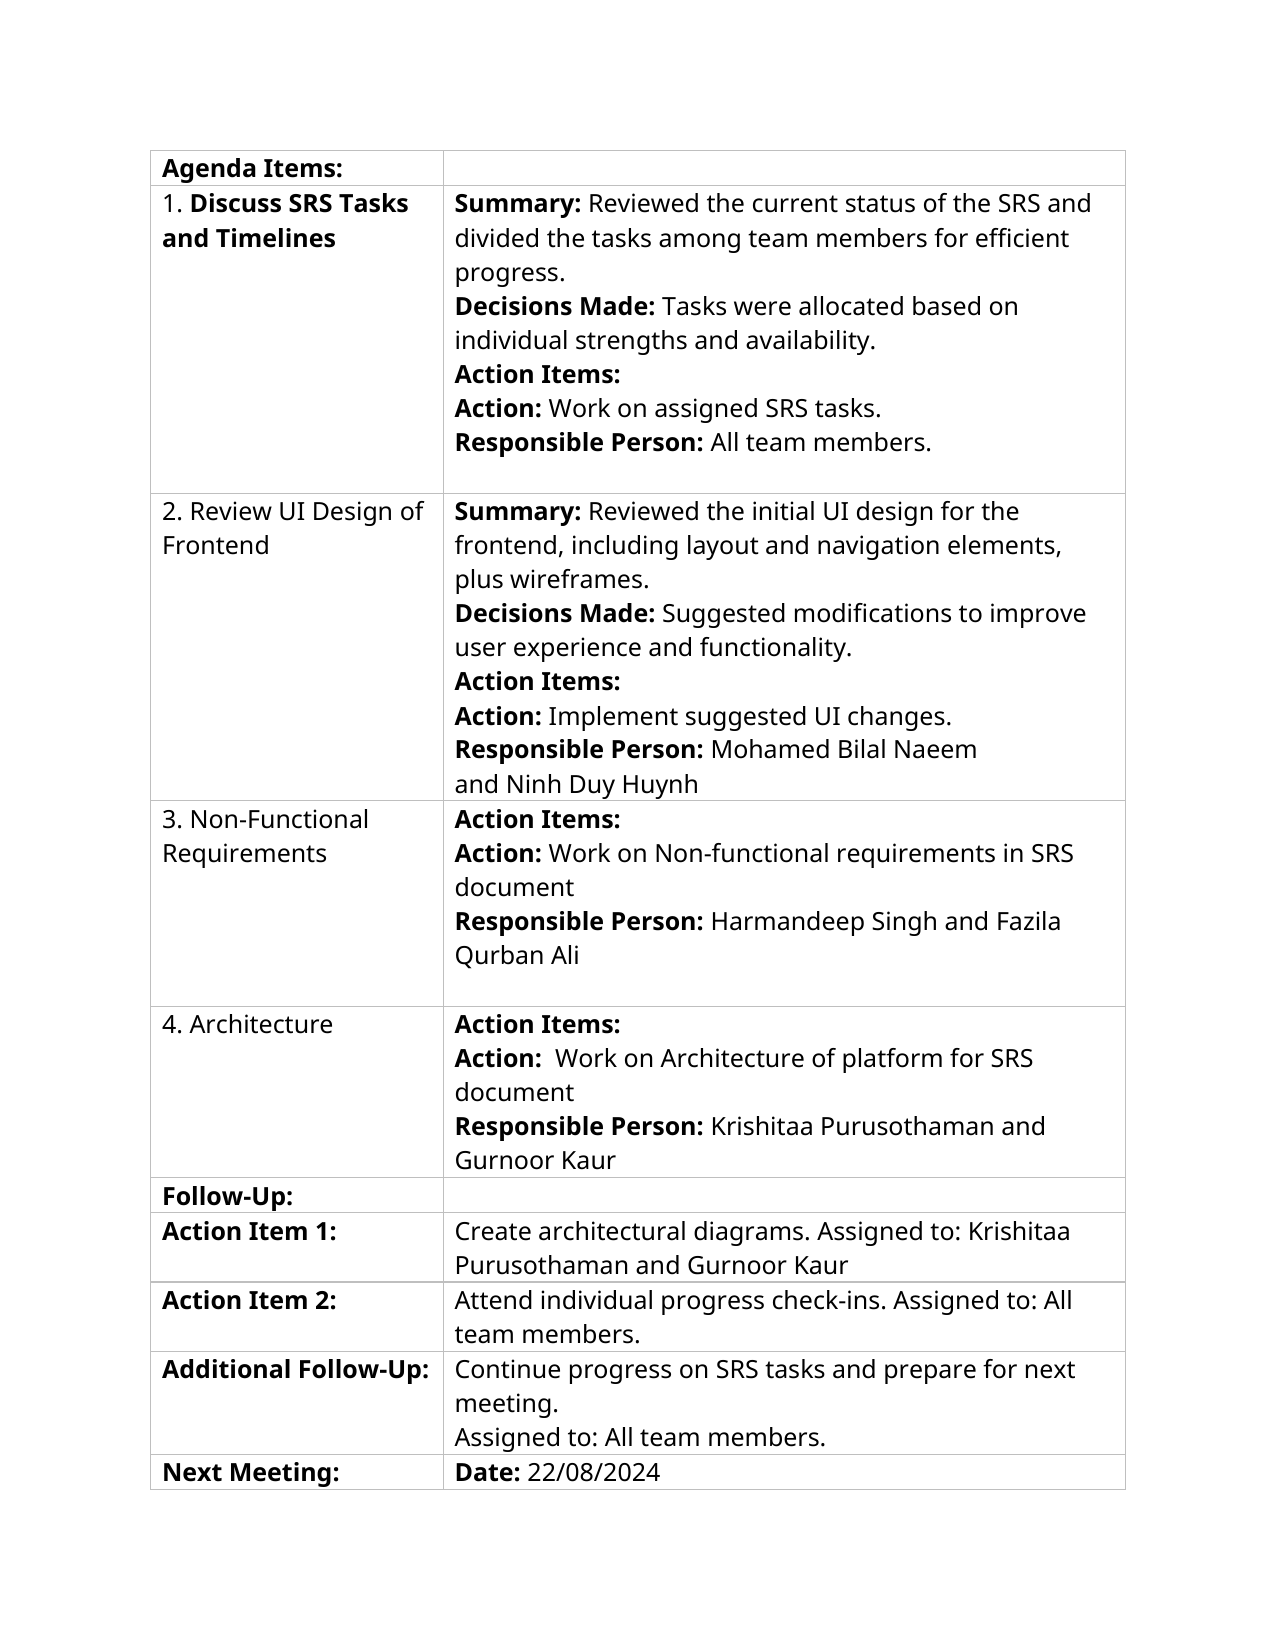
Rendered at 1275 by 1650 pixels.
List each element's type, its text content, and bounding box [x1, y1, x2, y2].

table_cell Summary: Reviewed the current status of the SRS and divided the tasks among team members for efficient progress. Decisions Made: Tasks were allocated based on individual strengths and availability. Action Items: Action: Work on assigned SRS tasks. Responsible Person: All team members. [444, 186, 1125, 493]
table_cell Attend individual progress check-ins. Assigned to: All team members. [444, 1283, 1125, 1351]
table_cell Follow-Up: [151, 1178, 443, 1212]
table_cell Continue progress on SRS tasks and prepare for next meeting. Assigned to: All team members. [444, 1352, 1125, 1454]
table_cell 4. Architecture [151, 1007, 443, 1177]
table_cell 1. Discuss SRS Tasks and Timelines [151, 186, 443, 493]
table_cell Action Items: Action: Work on Non-functional requirements in SRS document Responsible Person: Harmandeep Singh and Fazila Qurban Ali [444, 801, 1125, 1006]
table_cell 2. Review UI Design of Frontend [151, 494, 443, 800]
table_cell Next Meeting: [151, 1455, 443, 1489]
table_cell Action Item 1: [151, 1213, 443, 1281]
table_cell Action Item 2: [151, 1283, 443, 1351]
table_cell [444, 1178, 1125, 1212]
table_cell Create architectural diagrams. Assigned to: Krishitaa Purusothaman and Gurnoor Kaur [444, 1213, 1125, 1281]
table_cell 3. Non-Functional Requirements [151, 801, 443, 1006]
table_cell Summary: Reviewed the initial UI design for the frontend, including layout and navigation elements, plus wireframes. Decisions Made: Suggested modifications to improve user experience and functionality. Action Items: Action: Implement suggested UI changes. Responsible Person: Mohamed Bilal Naeem and Ninh Duy Huynh [444, 494, 1125, 800]
table_cell [444, 151, 1125, 185]
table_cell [444, 1455, 1125, 1489]
table_cell Additional Follow-Up: [151, 1352, 443, 1454]
table_cell Action Items: Action: Work on Architecture of platform for SRS document Responsible Person: Krishitaa Purusothaman and Gurnoor Kaur [444, 1007, 1125, 1177]
table_cell Agenda Items: [151, 151, 443, 185]
